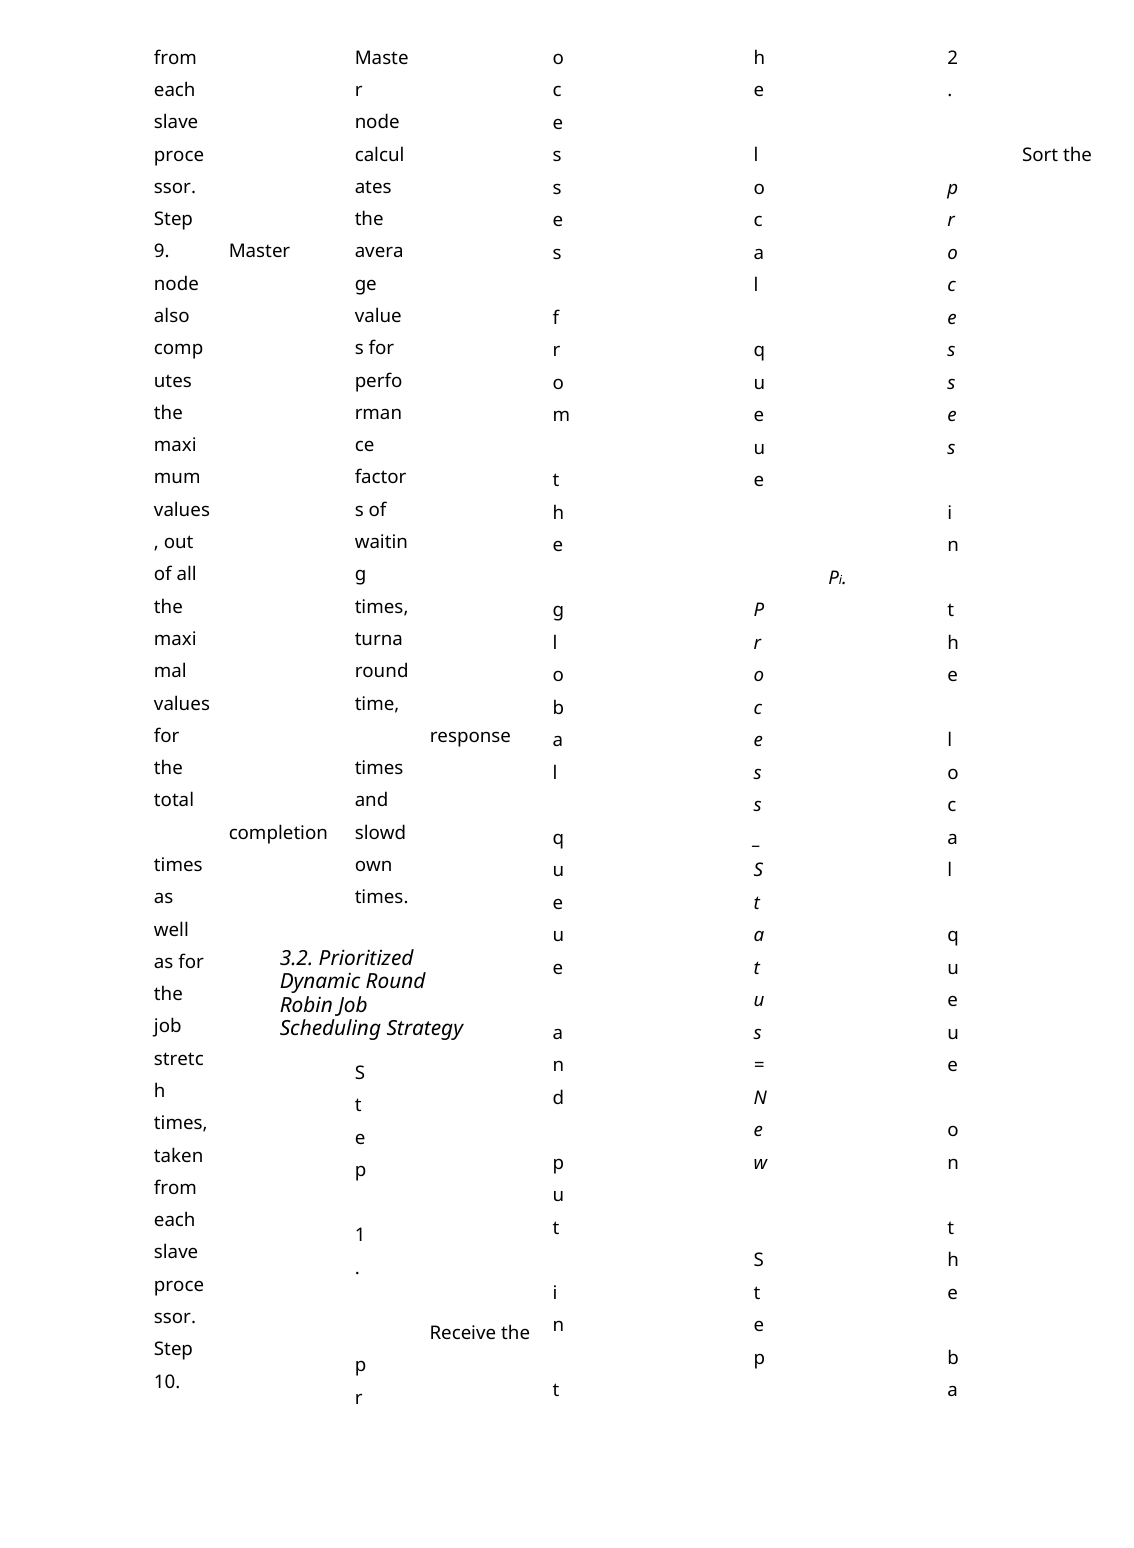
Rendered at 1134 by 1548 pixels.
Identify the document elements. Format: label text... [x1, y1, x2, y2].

text 3.2. Prioritized Dynamic Round Robin Job Scheduling Strategy [279, 947, 469, 1040]
text Step 10. Master node calculates the average values for performance factors of waiting times, turnaround time, response times and slowdown times. [354, 38, 409, 910]
